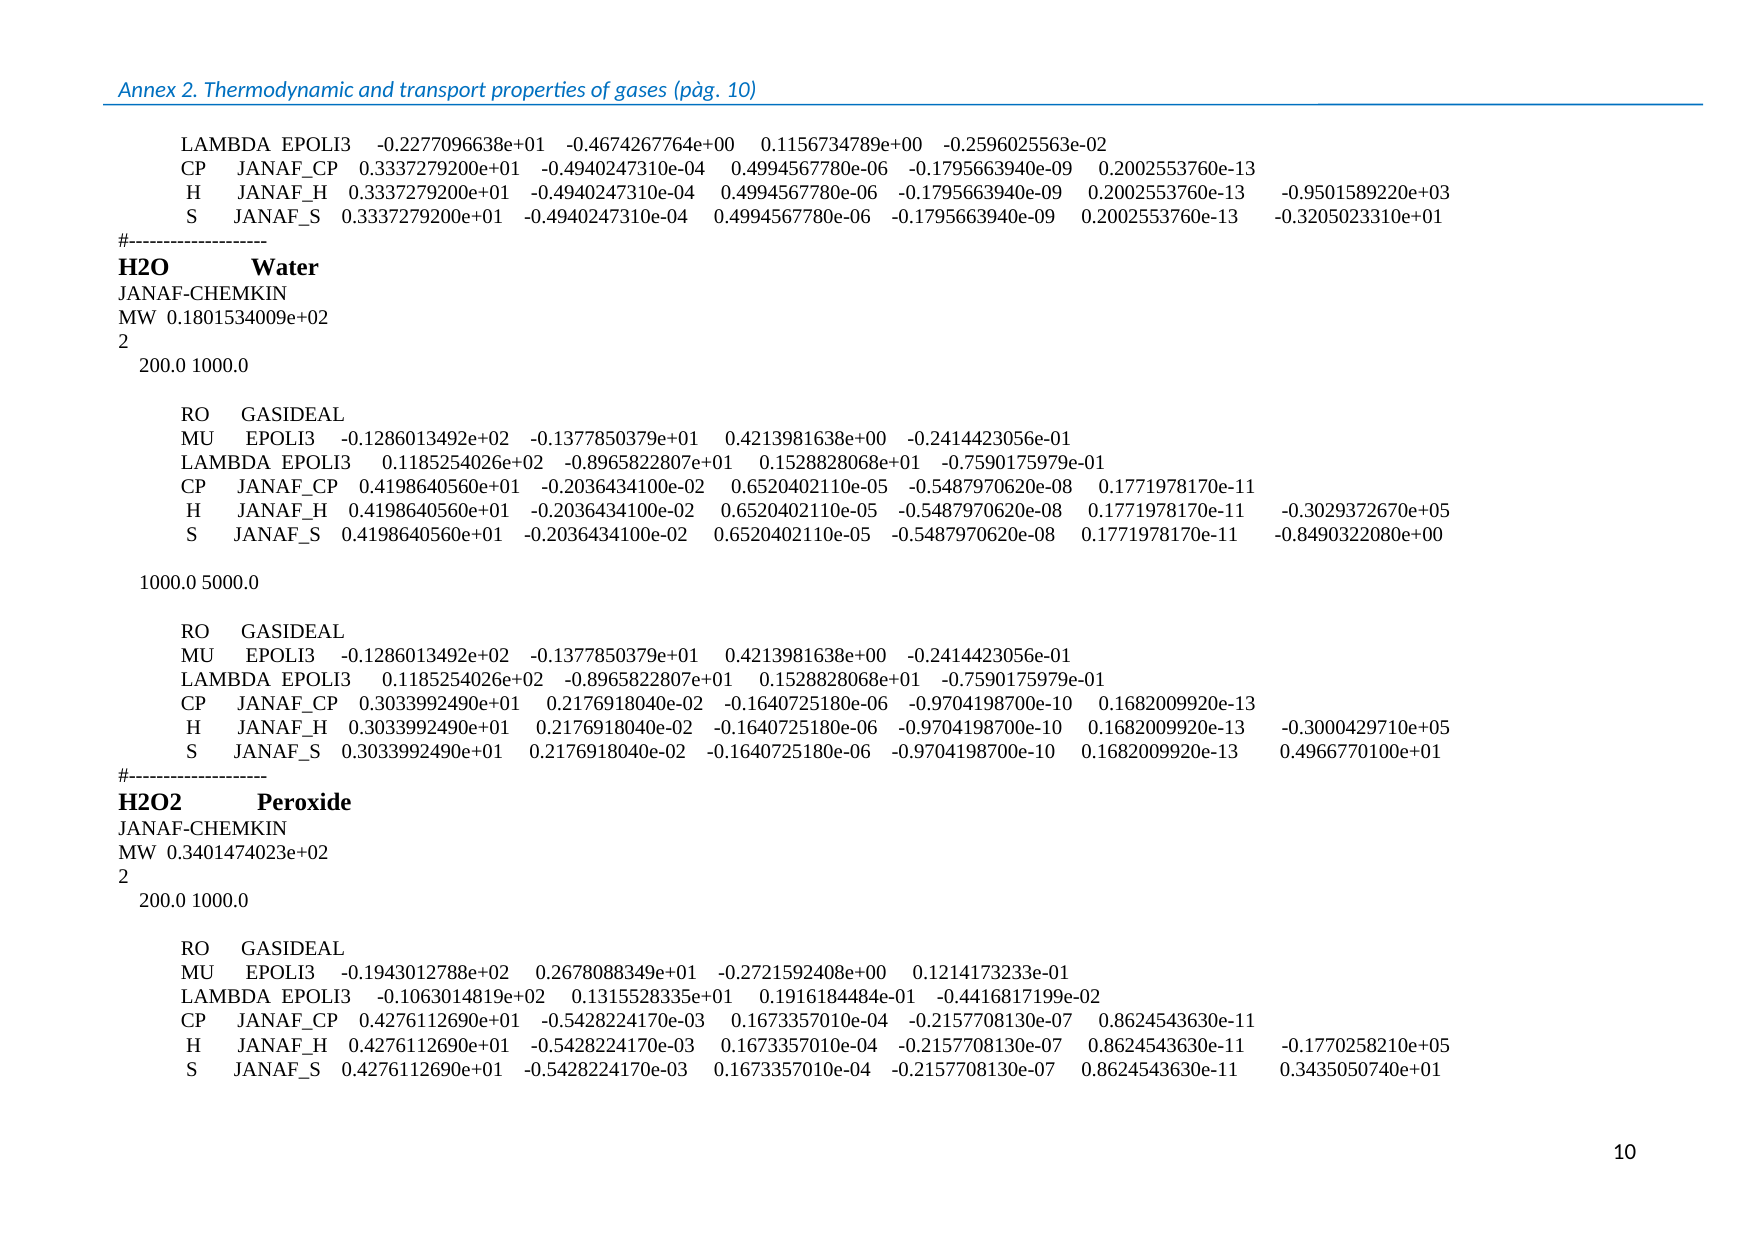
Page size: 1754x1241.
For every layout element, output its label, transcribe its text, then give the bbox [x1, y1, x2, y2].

text S JANAF_S 0.3337279200e+01 -0.4940247310e-04 0.4994567780e-06 -0.1795663940e-09 0.2002553760e-13 -0.3205023310e+01 [118, 204, 1636, 228]
text 1000.0 5000.0 [118, 570, 1636, 594]
text H JANAF_H 0.4198640560e+01 -0.2036434100e-02 0.6520402110e-05 -0.5487970620e-08 0.1771978170e-11 -0.3029372670e+05 [118, 498, 1636, 522]
text MU EPOLI3 -0.1286013492e+02 -0.1377850379e+01 0.4213981638e+00 -0.2414423056e-01 [118, 643, 1636, 667]
text S JANAF_S 0.4276112690e+01 -0.5428224170e-03 0.1673357010e-04 -0.2157708130e-07 0.8624543630e-11 0.3435050740e+01 [118, 1057, 1636, 1081]
text JANAF-CHEMKIN [118, 281, 1636, 305]
text CP JANAF_CP 0.3033992490e+01 0.2176918040e-02 -0.1640725180e-06 -0.9704198700e-10 0.1682009920e-13 [118, 691, 1636, 715]
text #-------------------- [118, 763, 1636, 787]
text MU EPOLI3 -0.1943012788e+02 0.2678088349e+01 -0.2721592408e+00 0.1214173233e-01 [118, 960, 1636, 984]
text JANAF-CHEMKIN [118, 816, 1636, 840]
text S JANAF_S 0.4198640560e+01 -0.2036434100e-02 0.6520402110e-05 -0.5487970620e-08 0.1771978170e-11 -0.8490322080e+00 [118, 522, 1636, 546]
text H2O Water [118, 252, 1636, 281]
text CP JANAF_CP 0.4198640560e+01 -0.2036434100e-02 0.6520402110e-05 -0.5487970620e-08 0.1771978170e-11 [118, 474, 1636, 498]
text LAMBDA EPOLI3 0.1185254026e+02 -0.8965822807e+01 0.1528828068e+01 -0.7590175979e-01 [118, 667, 1636, 691]
text 200.0 1000.0 [118, 353, 1636, 377]
text H JANAF_H 0.4276112690e+01 -0.5428224170e-03 0.1673357010e-04 -0.2157708130e-07 0.8624543630e-11 -0.1770258210e+05 [118, 1032, 1636, 1057]
text 200.0 1000.0 [118, 888, 1636, 912]
text H JANAF_H 0.3033992490e+01 0.2176918040e-02 -0.1640725180e-06 -0.9704198700e-10 0.1682009920e-13 -0.3000429710e+05 [118, 715, 1636, 739]
text CP JANAF_CP 0.3337279200e+01 -0.4940247310e-04 0.4994567780e-06 -0.1795663940e-09 0.2002553760e-13 [118, 156, 1636, 180]
text CP JANAF_CP 0.4276112690e+01 -0.5428224170e-03 0.1673357010e-04 -0.2157708130e-07 0.8624543630e-11 [118, 1008, 1636, 1032]
text #-------------------- [118, 228, 1636, 252]
text MW 0.1801534009e+02 [118, 305, 1636, 329]
text RO GASIDEAL [118, 402, 1636, 426]
text H JANAF_H 0.3337279200e+01 -0.4940247310e-04 0.4994567780e-06 -0.1795663940e-09 0.2002553760e-13 -0.9501589220e+03 [118, 180, 1636, 204]
text 2 [118, 329, 1636, 353]
text RO GASIDEAL [118, 618, 1636, 643]
text MW 0.3401474023e+02 [118, 840, 1636, 864]
text LAMBDA EPOLI3 -0.2277096638e+01 -0.4674267764e+00 0.1156734789e+00 -0.2596025563e-02 [118, 132, 1636, 156]
text LAMBDA EPOLI3 -0.1063014819e+02 0.1315528335e+01 0.1916184484e-01 -0.4416817199e-02 [118, 984, 1636, 1008]
text 2 [118, 864, 1636, 888]
text MU EPOLI3 -0.1286013492e+02 -0.1377850379e+01 0.4213981638e+00 -0.2414423056e-01 [118, 426, 1636, 450]
text LAMBDA EPOLI3 0.1185254026e+02 -0.8965822807e+01 0.1528828068e+01 -0.7590175979e-01 [118, 450, 1636, 474]
text S JANAF_S 0.3033992490e+01 0.2176918040e-02 -0.1640725180e-06 -0.9704198700e-10 0.1682009920e-13 0.4966770100e+01 [118, 739, 1636, 763]
text H2O2 Peroxide [118, 787, 1636, 816]
text RO GASIDEAL [118, 936, 1636, 960]
